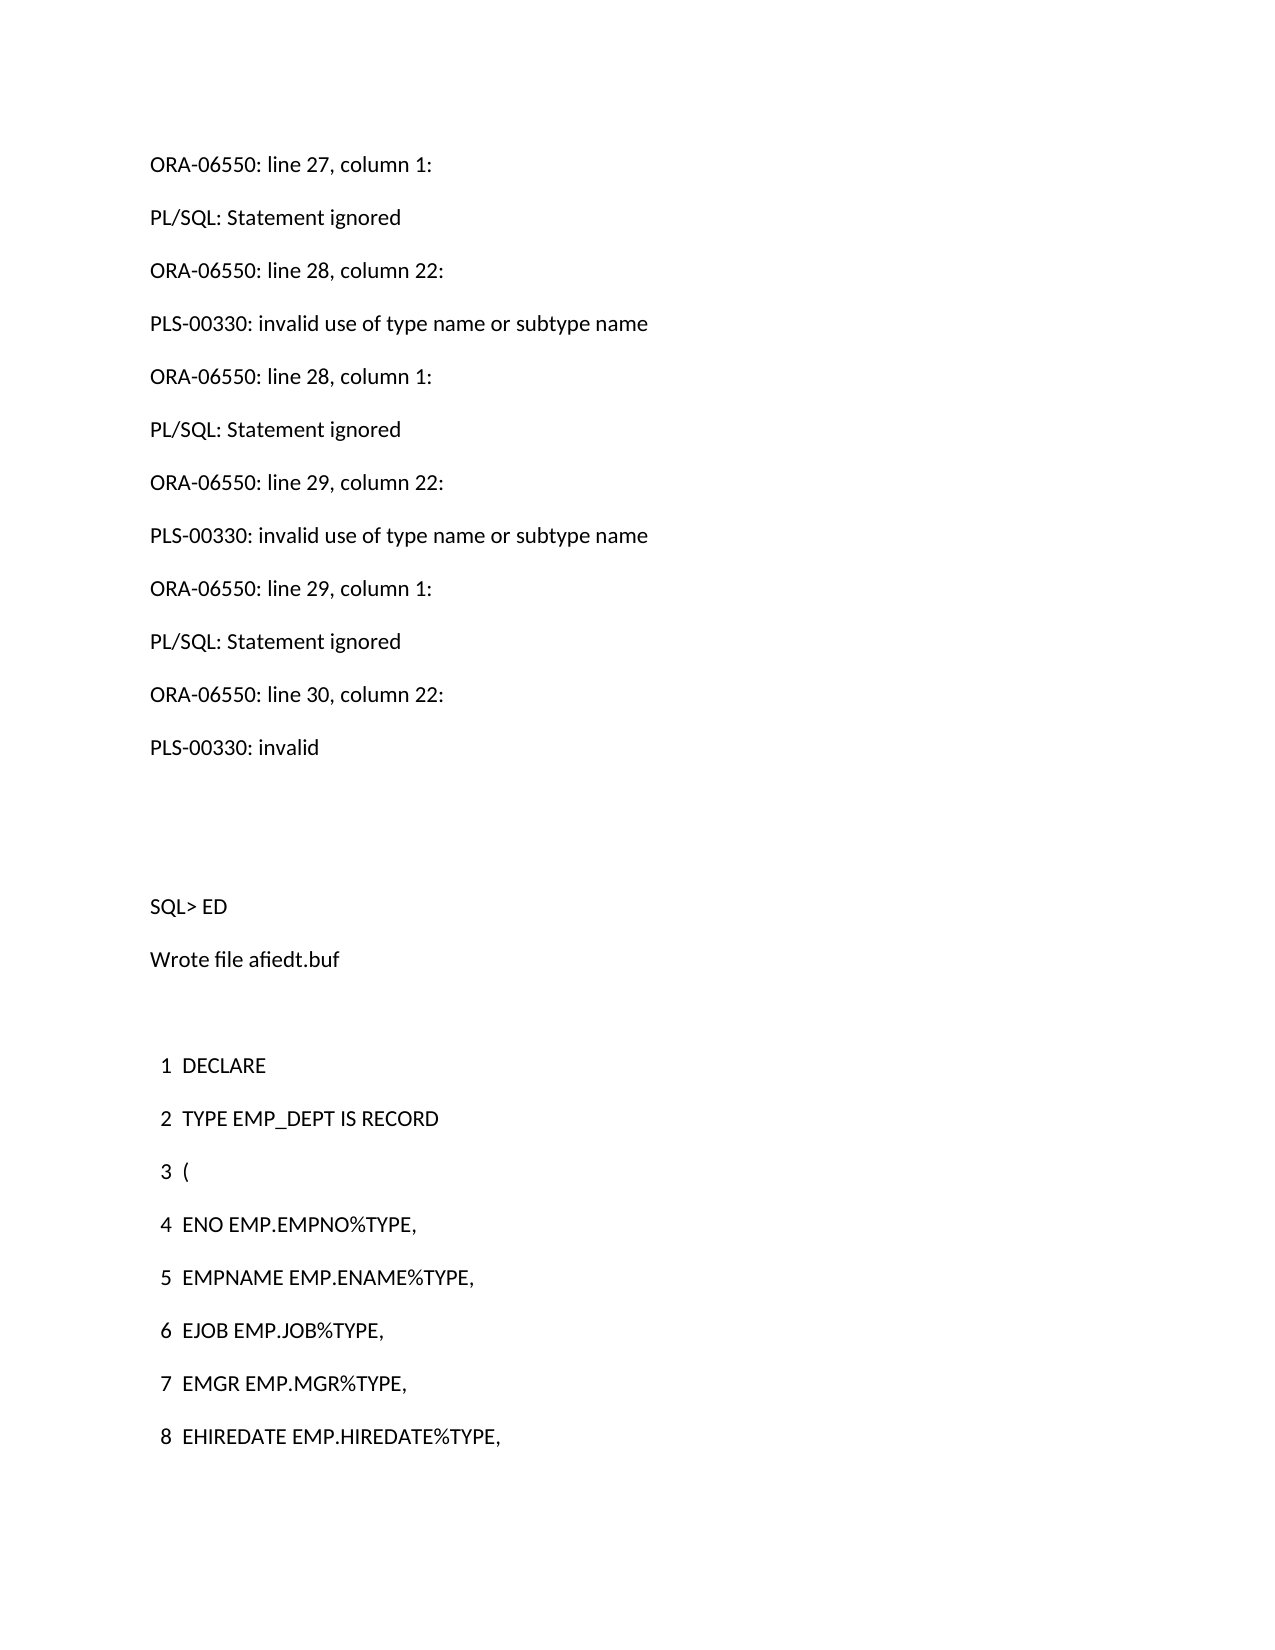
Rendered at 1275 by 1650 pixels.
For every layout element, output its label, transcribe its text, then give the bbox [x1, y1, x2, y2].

text 7 EMGR EMP.MGR%TYPE, [150, 1369, 1125, 1397]
text ORA-06550: line 28, column 22: [150, 256, 1125, 284]
text PL/SQL: Statement ignored [150, 415, 1125, 443]
text ORA-06550: line 27, column 1: [150, 150, 1125, 178]
text 3 ( [150, 1157, 1125, 1185]
text Wrote file afiedt.buf [150, 945, 1125, 973]
text ORA-06550: line 29, column 1: [150, 574, 1125, 602]
text 2 TYPE EMP_DEPT IS RECORD [150, 1104, 1125, 1132]
text ORA-06550: line 30, column 22: [150, 680, 1125, 708]
text 1 DECLARE [150, 1051, 1125, 1079]
text ORA-06550: line 29, column 22: [150, 468, 1125, 496]
text PL/SQL: Statement ignored [150, 627, 1125, 655]
text 6 EJOB EMP.JOB%TYPE, [150, 1316, 1125, 1344]
text PLS-00330: invalid use of type name or subtype name [150, 521, 1125, 549]
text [150, 309, 1125, 337]
text 5 EMPNAME EMP.ENAME%TYPE, [150, 1263, 1125, 1291]
text SQL> ED [150, 892, 1125, 920]
text ORA-06550: line 28, column 1: [150, 362, 1125, 390]
text 8 EHIREDATE EMP.HIREDATE%TYPE, [150, 1422, 1125, 1451]
text PL/SQL: Statement ignored [150, 203, 1125, 231]
text PLS-00330: invalid [150, 733, 1125, 761]
text 4 ENO EMP.EMPNO%TYPE, [150, 1210, 1125, 1238]
